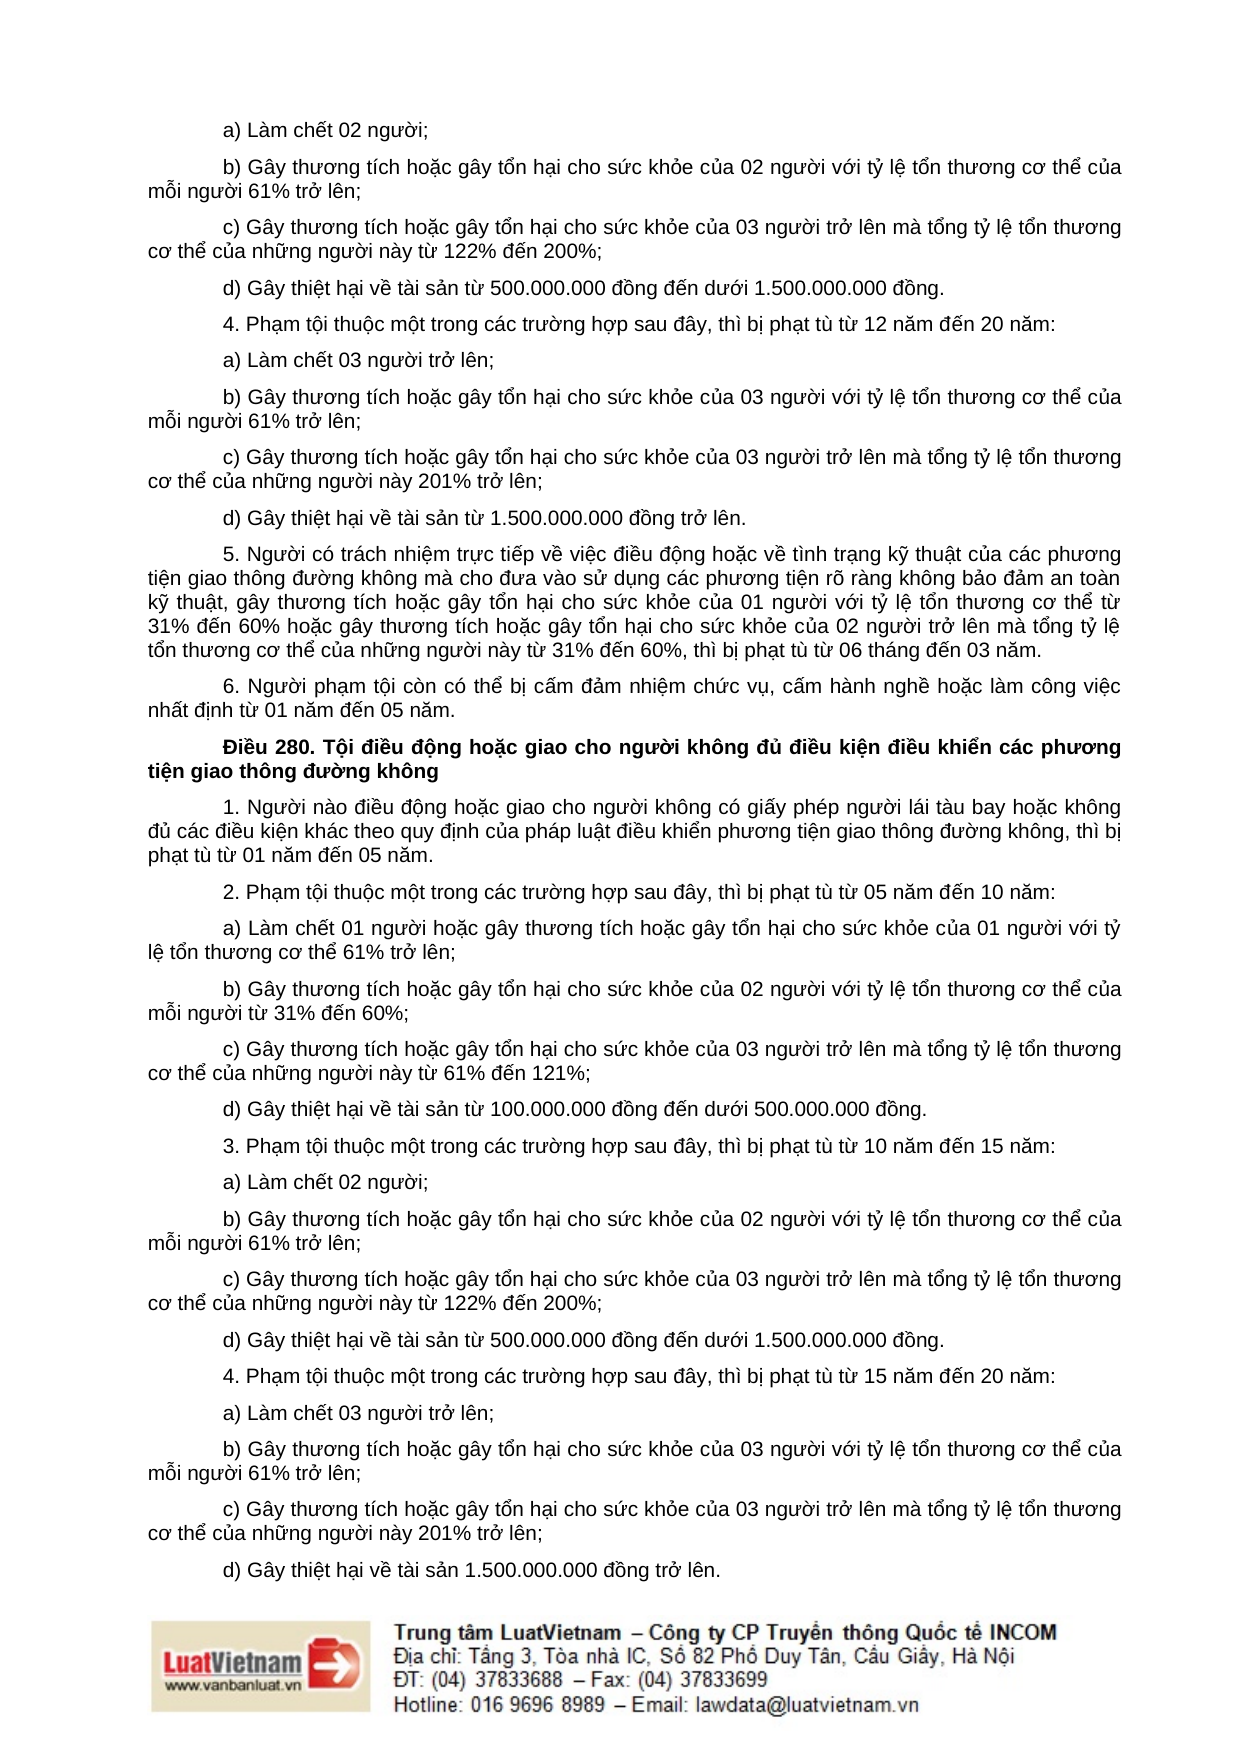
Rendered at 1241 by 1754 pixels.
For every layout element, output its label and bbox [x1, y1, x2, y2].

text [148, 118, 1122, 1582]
picture [147, 1615, 1087, 1731]
